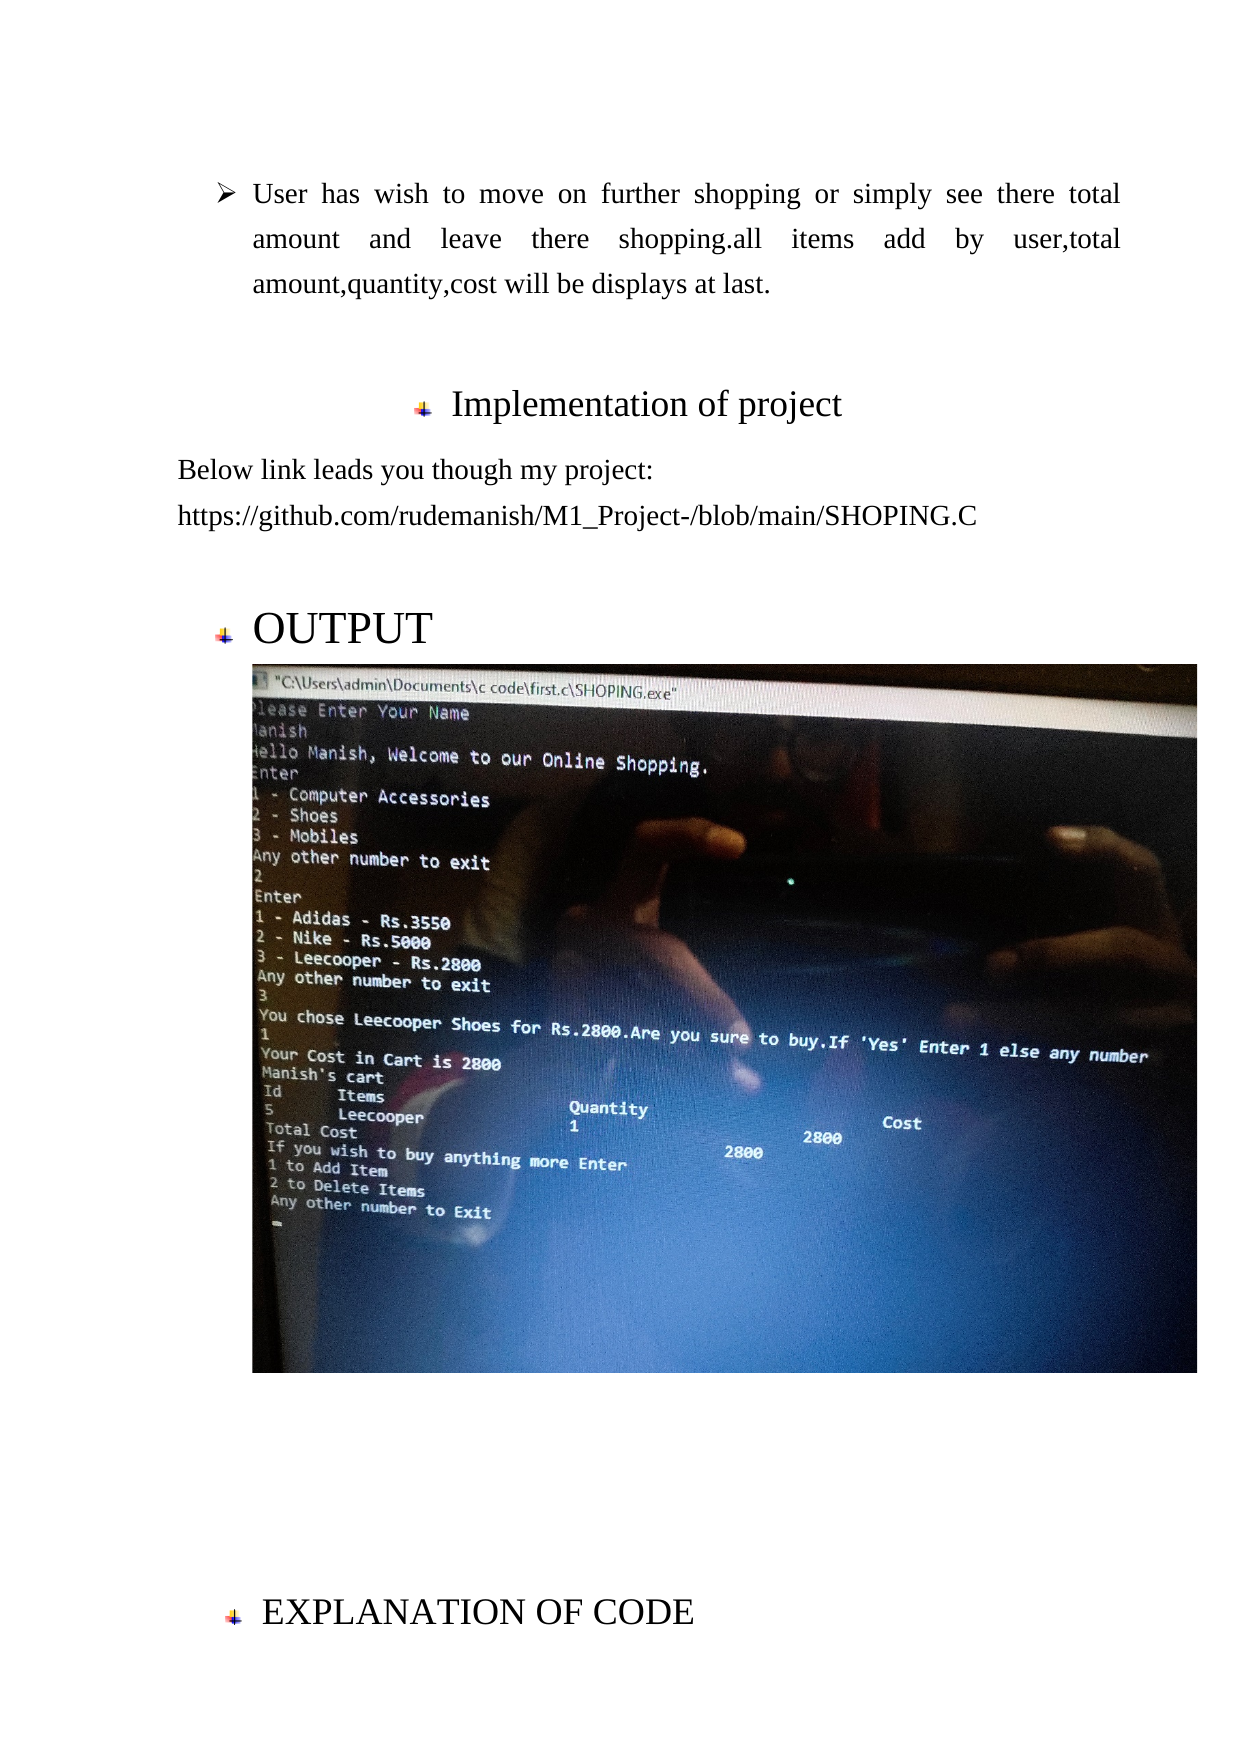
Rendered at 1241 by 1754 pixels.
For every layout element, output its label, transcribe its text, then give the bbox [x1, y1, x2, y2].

list Implementation of project [413, 382, 1122, 425]
picture [225, 1608, 242, 1625]
picture [215, 626, 233, 644]
list EXPLANATION OF CODE [224, 1589, 1122, 1633]
text Below link leads you though my project: [177, 452, 1122, 486]
text https://github.com/rudemanish/M1_Project-/blob/main/SHOPING.C [177, 498, 1122, 531]
picture [414, 400, 432, 417]
picture [252, 664, 1198, 1373]
list User has wish to move on further shopping or simply see there total amount and leave there shopping.all items add by user,total amount,quantity,cost will be displays at last. [215, 176, 1122, 300]
